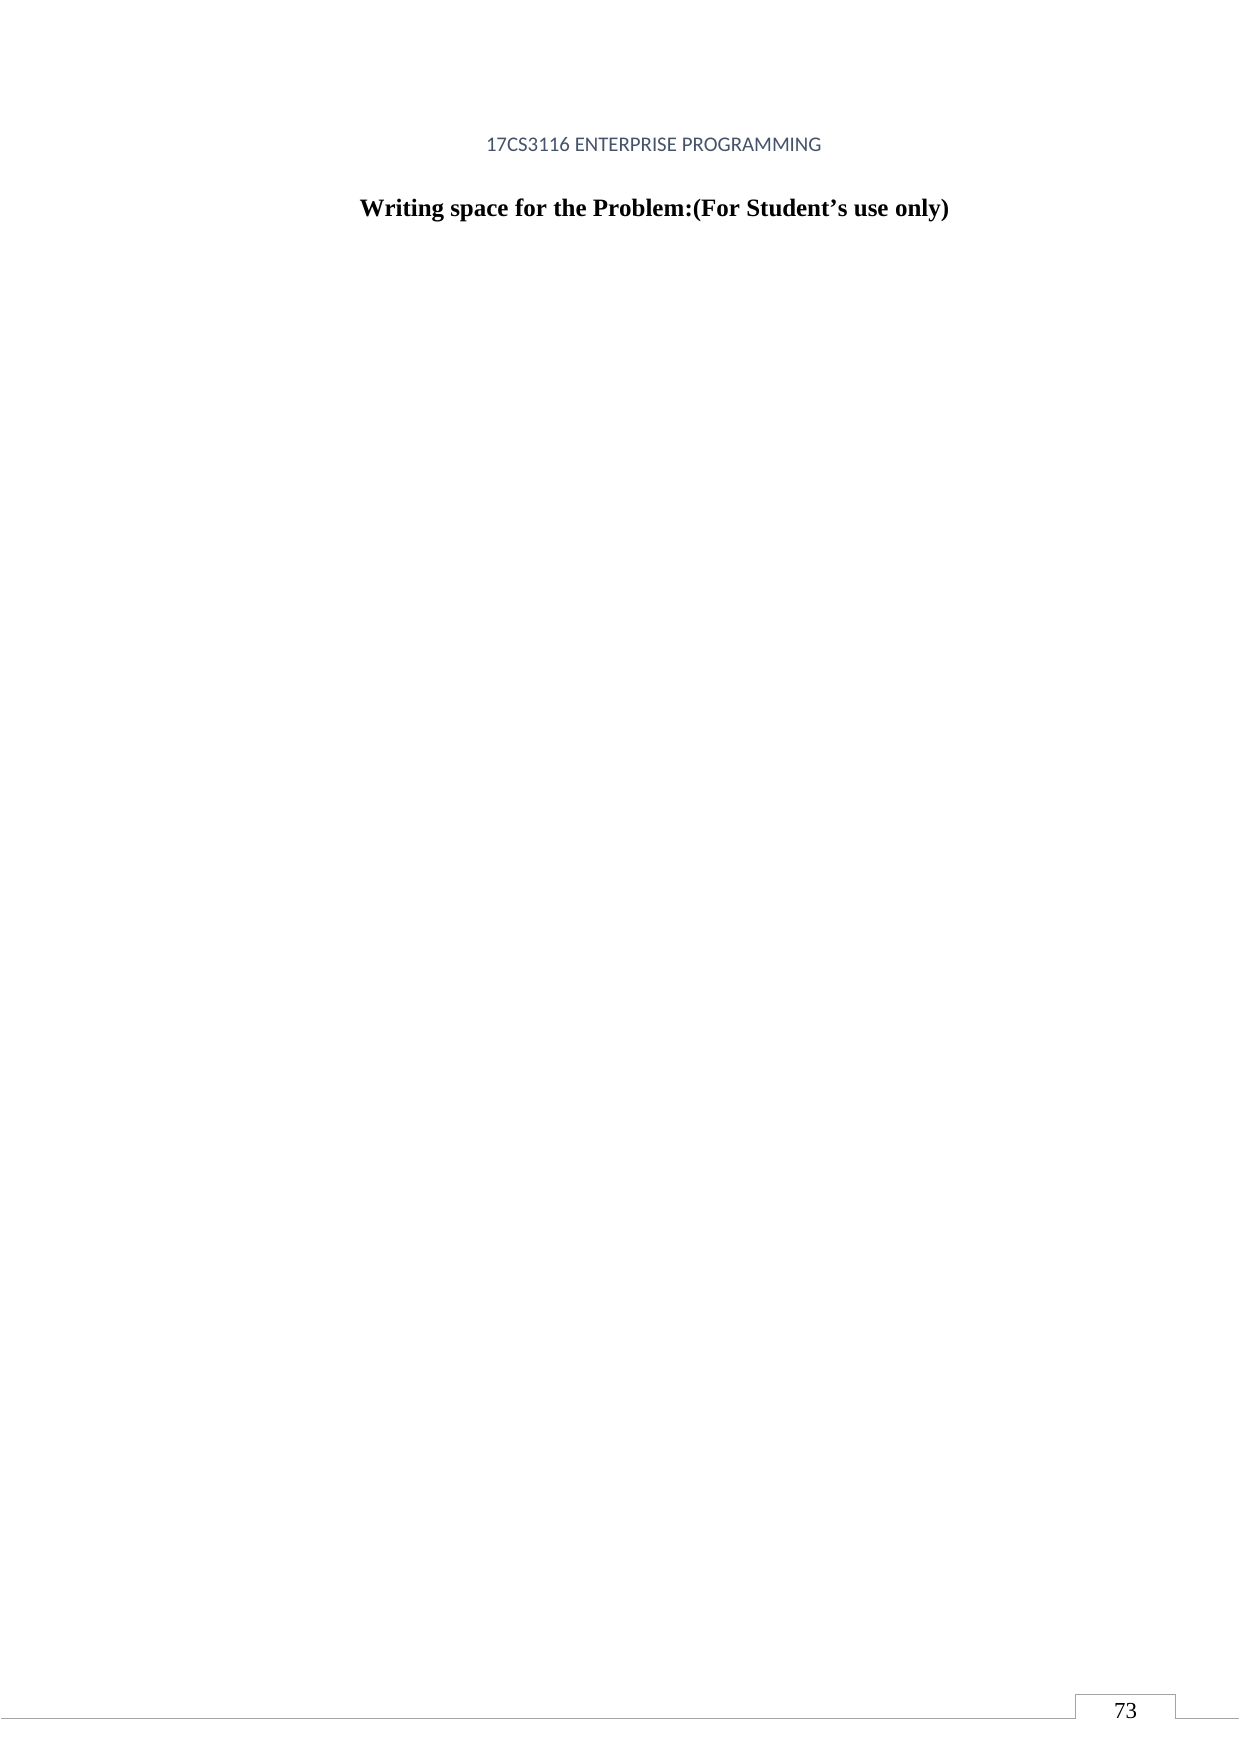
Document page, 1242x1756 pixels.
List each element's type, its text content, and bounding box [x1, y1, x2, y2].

text Writing space for the Problem:(For Student’s use only) [282, 193, 1026, 222]
